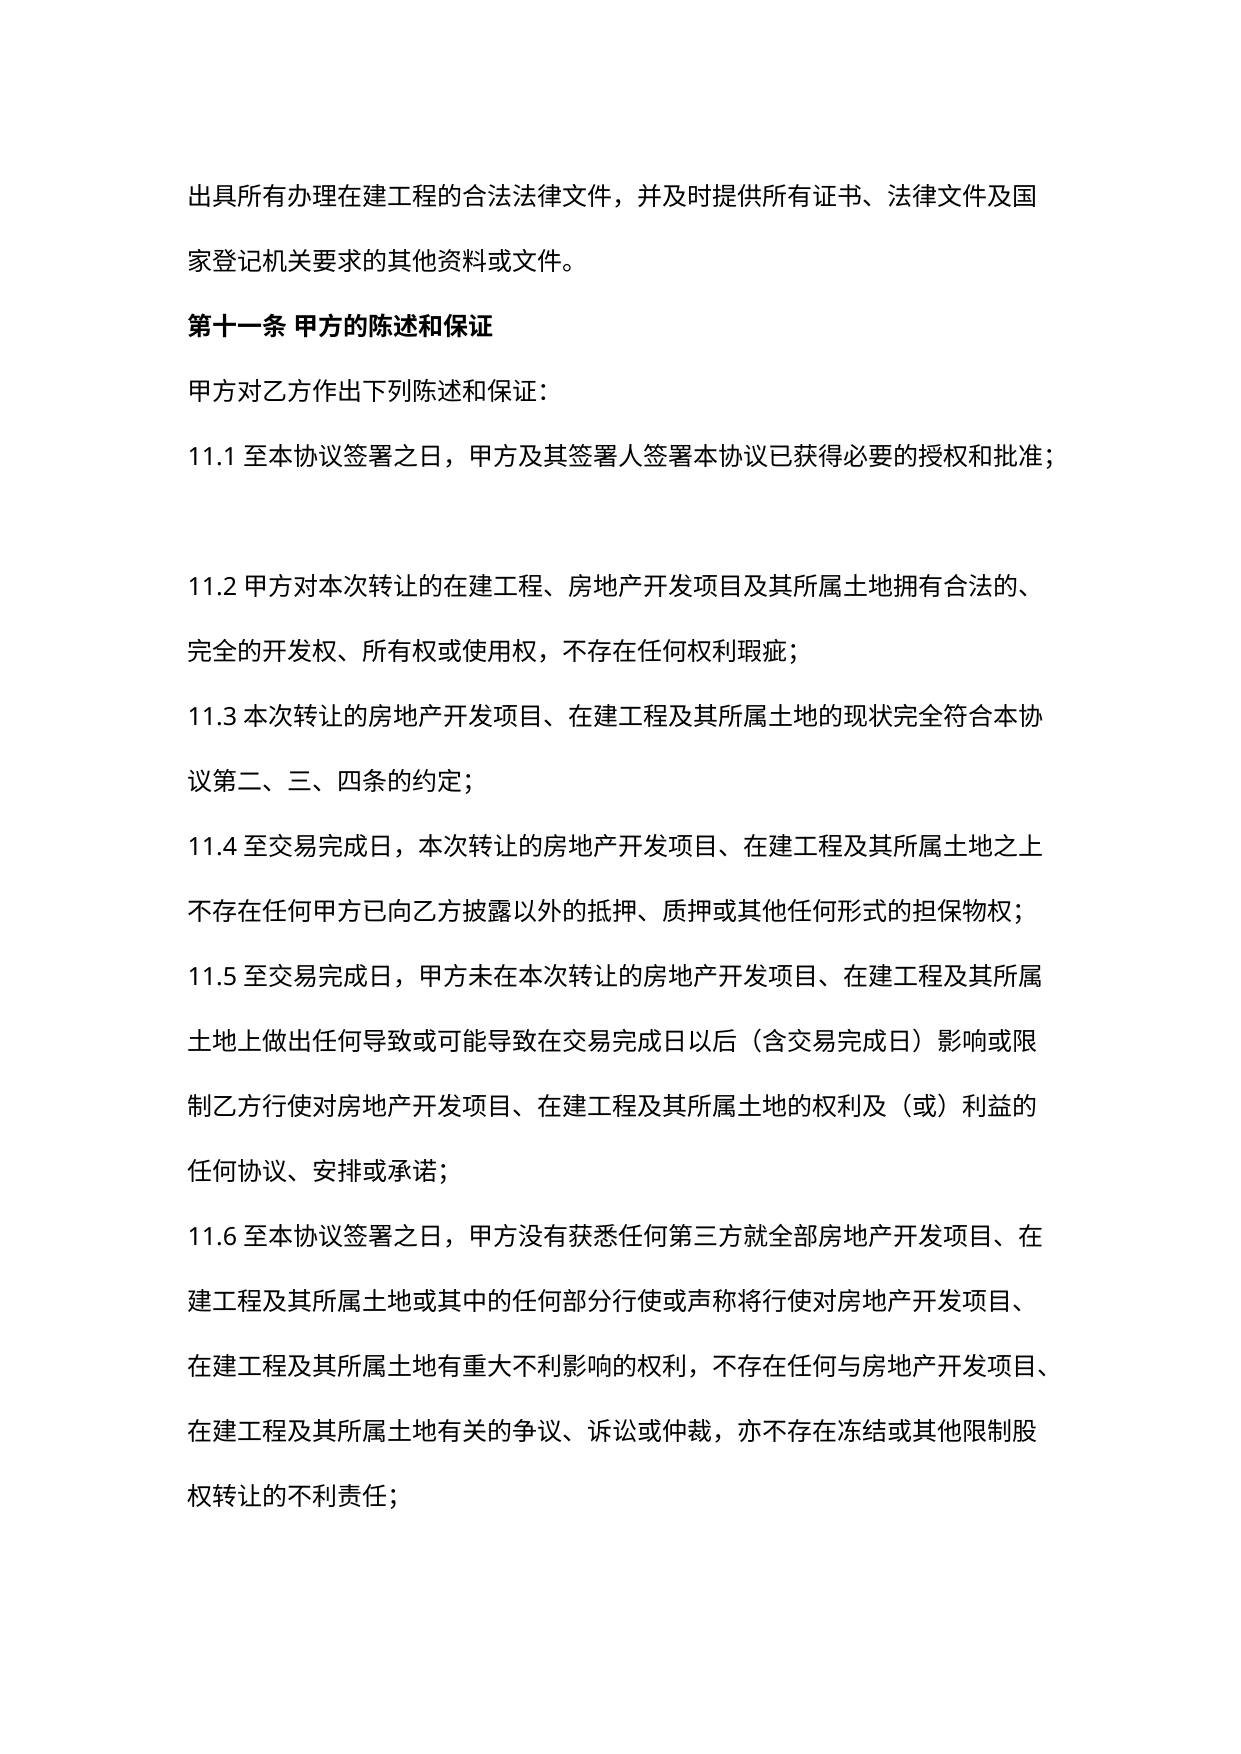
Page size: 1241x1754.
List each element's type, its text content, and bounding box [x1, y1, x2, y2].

text 11.6 至本协议签署之日，甲方没有获悉任何第三方就全部房地产开发项目、在建工程及其所属土地或其中的任何部分行使或声称将行使对房地产开发项目、在建工程及其所属土地有重大不利影响的权利，不存在任何与房地产开发项目、在建工程及其所属土地有关的争议、诉讼或仲裁，亦不存在冻结或其他限制股权转让的不利责任； [187, 1202, 1053, 1527]
text 甲方对乙方作出下列陈述和保证： [187, 357, 1053, 422]
subtitle 第十一条 甲方的陈述和保证 [187, 292, 1053, 357]
text 11.5 至交易完成日，甲方未在本次转让的房地产开发项目、在建工程及其所属土地上做出任何导致或可能导致在交易完成日以后（含交易完成日）影响或限制乙方行使对房地产开发项目、在建工程及其所属土地的权利及（或）利益的任何协议、安排或承诺； [187, 942, 1053, 1202]
text 11.1 至本协议签署之日，甲方及其签署人签署本协议已获得必要的授权和批准； [187, 422, 1053, 552]
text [187, 162, 1053, 292]
text 11.2 甲方对本次转让的在建工程、房地产开发项目及其所属土地拥有合法的、完全的开发权、所有权或使用权，不存在任何权利瑕疵； [187, 552, 1053, 682]
text 11.4 至交易完成日，本次转让的房地产开发项目、在建工程及其所属土地之上不存在任何甲方已向乙方披露以外的抵押、质押或其他任何形式的担保物权； [187, 812, 1053, 942]
text 11.3 本次转让的房地产开发项目、在建工程及其所属土地的现状完全符合本协议第二、三、四条的约定； [187, 682, 1053, 812]
